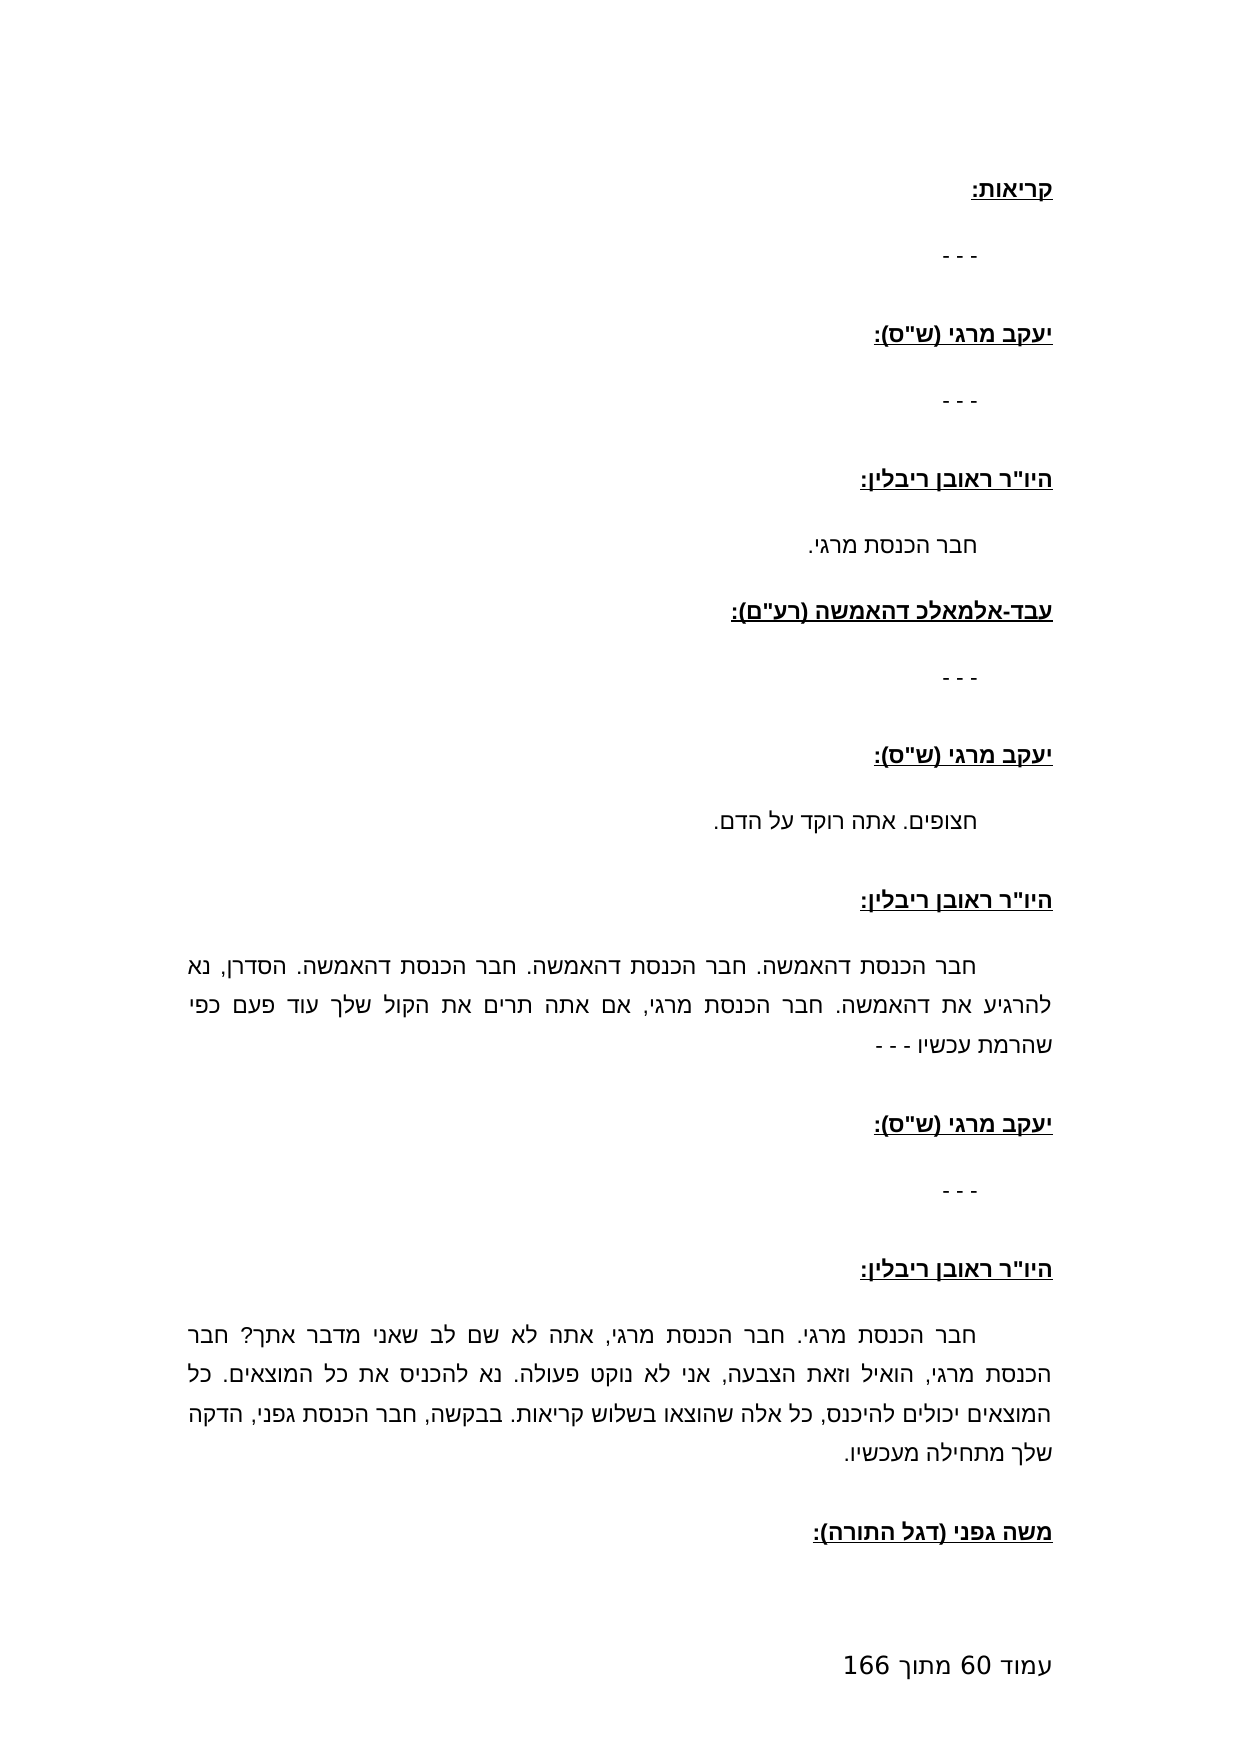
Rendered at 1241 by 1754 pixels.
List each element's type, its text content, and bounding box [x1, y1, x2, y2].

text - - - [187, 387, 1053, 413]
text היו"ר ראובן ריבלין: [187, 887, 1053, 913]
text יעקב מרגי (ש"ס): [187, 321, 1053, 347]
text היו"ר ראובן ריבלין: [187, 1256, 1053, 1282]
text קריאות: [187, 176, 1053, 203]
text - - - [187, 1177, 1053, 1203]
text חבר הכנסת מרגי. [187, 532, 1053, 558]
text יעקב מרגי (ש"ס): [187, 742, 1053, 769]
text עבד-אלמאלכ דהאמשה (רע"ם): [187, 598, 1053, 624]
text היו"ר ראובן ריבלין: [187, 466, 1053, 492]
text משה גפני (דגל התורה): [187, 1519, 1053, 1545]
text יעקב מרגי (ש"ס): [187, 1111, 1053, 1137]
text חבר הכנסת מרגי. חבר הכנסת מרגי, אתה לא שם לב שאני מדבר אתך? חבר הכנסת מרגי, הואיל וזאת הצבעה, אני לא נוקט פעולה. נא להכניס את כל המוצאים. כל המוצאים יכולים להיכנס, כל אלה שהוצאו בשלוש קריאות. בבקשה, חבר הכנסת גפני, הדקה שלך מתחילה מעכשיו. [187, 1322, 1053, 1466]
text - - - [187, 242, 1053, 268]
text חבר הכנסת דהאמשה. חבר הכנסת דהאמשה. חבר הכנסת דהאמשה. הסדרן, נא להרגיע את דהאמשה. חבר הכנסת מרגי, אם אתה תרים את הקול שלך עוד פעם כפי שהרמת עכשיו - - - [187, 953, 1053, 1058]
text - - - [187, 663, 1053, 690]
text חצופים. אתה רוקד על הדם. [187, 808, 1053, 834]
